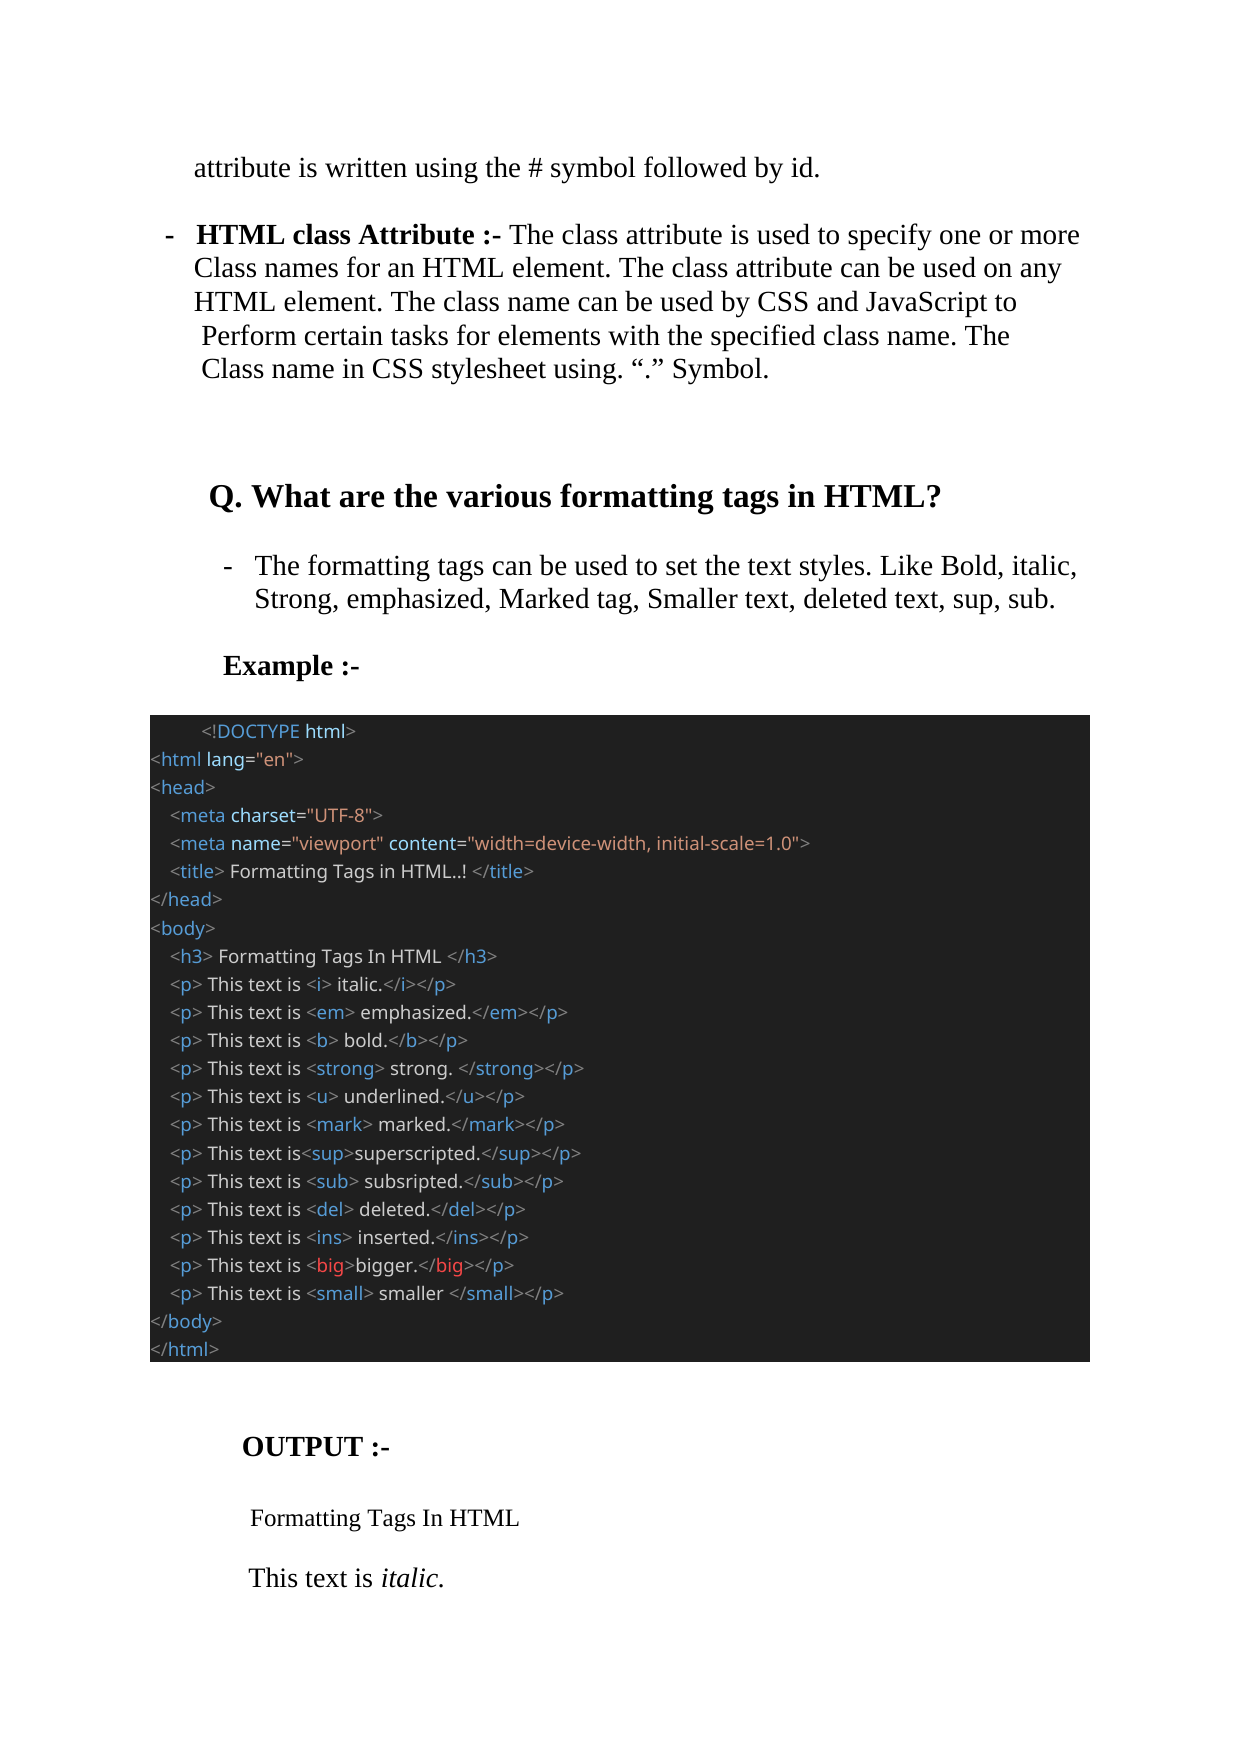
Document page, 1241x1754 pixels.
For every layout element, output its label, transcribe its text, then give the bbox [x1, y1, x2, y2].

text </head> [150, 884, 1090, 912]
text <p> This text is <mark> marked.</mark></p> [150, 1109, 1090, 1137]
text <head> [150, 772, 1090, 800]
text Q. What are the various formatting tags in HTML? [150, 476, 1090, 514]
text <html lang="en"> [150, 743, 1090, 772]
text </body> [150, 1306, 1090, 1334]
text Class name in CSS stylesheet using. “.” Symbol. [150, 351, 1090, 385]
text HTML element. The class name can be used by CSS and JavaScript to [150, 284, 1090, 318]
list Strong, emphasized, Marked tag, Smaller text, deleted text, sup, sub. [225, 581, 1090, 615]
text </html> [150, 1334, 1090, 1362]
text <title> Formatting Tags in HTML..! </title> [150, 856, 1090, 884]
text <meta name="viewport" content="width=device-width, initial-scale=1.0"> [150, 828, 1090, 856]
text This text is italic. [150, 1561, 1090, 1593]
text Perform certain tasks for elements with the specified class name. The [150, 318, 1090, 351]
text Class names for an HTML element. The class attribute can be used on any [150, 251, 1090, 284]
text <p> This text is <sub> subsripted.</sub></p> [150, 1165, 1090, 1193]
text <p> This text is <em> emphasized.</em></p> [150, 997, 1090, 1025]
text <p> This text is <u> underlined.</u></p> [150, 1081, 1090, 1109]
text <body> [150, 912, 1090, 940]
text - HTML class Attribute :- The class attribute is used to specify one or more [150, 217, 1090, 251]
text - The formatting tags can be used to set the text styles. Like Bold, italic, [150, 548, 1090, 581]
text <h3> Formatting Tags In HTML </h3> [150, 940, 1090, 968]
text OUTPUT :- [150, 1429, 1090, 1463]
subtitle Formatting Tags In HTML [150, 1503, 1090, 1531]
text <p> This text is<sup>superscripted.</sup></p> [150, 1137, 1090, 1165]
text <p> This text is <del> deleted.</del></p> [150, 1193, 1090, 1222]
text Example :- [150, 648, 1090, 682]
text <p> This text is <ins> inserted.</ins></p> [150, 1222, 1090, 1250]
text attribute is written using the # symbol followed by id. [150, 150, 1090, 183]
text <p> This text is <i> italic.</i></p> [150, 968, 1090, 997]
text <!DOCTYPE html> [150, 715, 1090, 743]
text <p> This text is <big>bigger.</big></p> [150, 1250, 1090, 1278]
text <p> This text is <small> smaller </small></p> [150, 1278, 1090, 1306]
text <meta charset="UTF-8"> [150, 800, 1090, 828]
text <p> This text is <strong> strong. </strong></p> [150, 1053, 1090, 1081]
text <p> This text is <b> bold.</b></p> [150, 1025, 1090, 1053]
